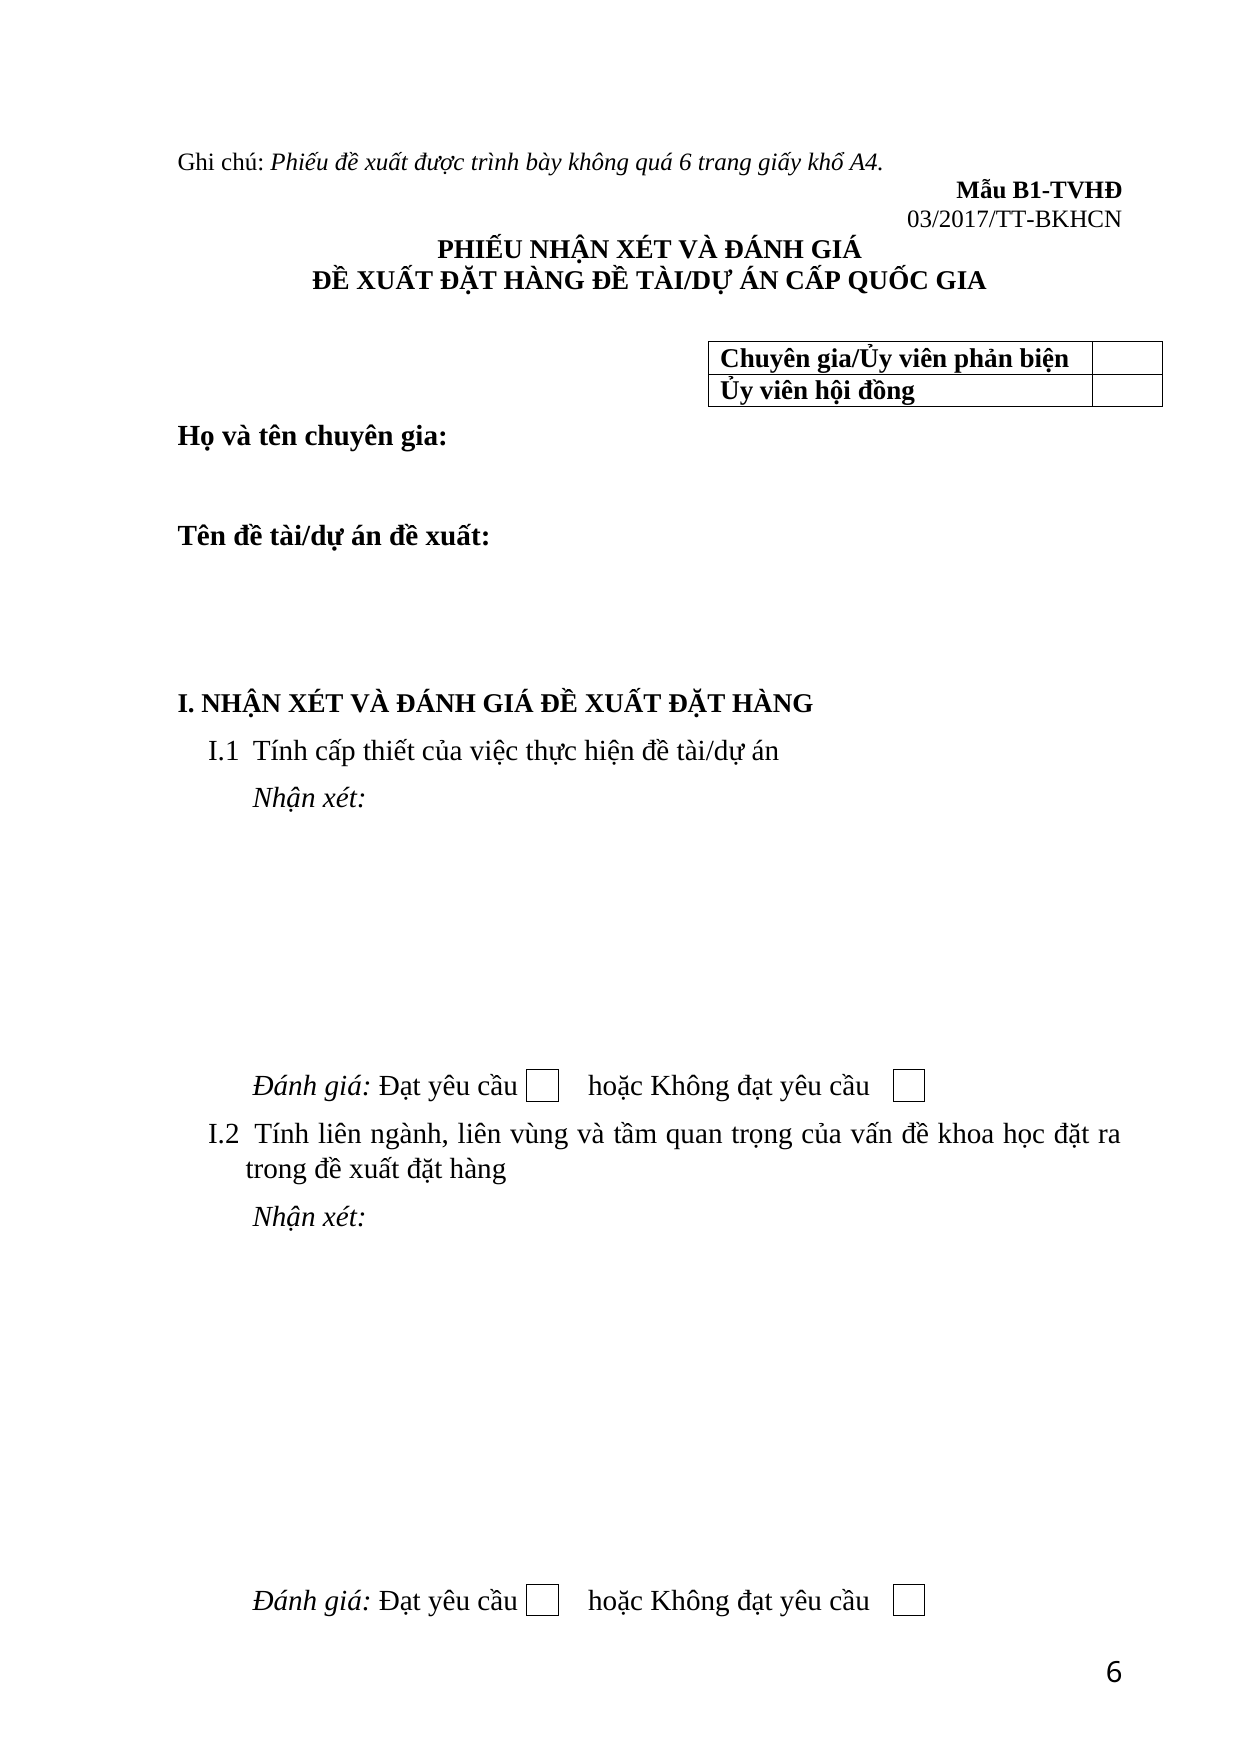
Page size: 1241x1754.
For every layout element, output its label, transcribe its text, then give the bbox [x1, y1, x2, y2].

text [252, 1582, 1122, 1617]
table_cell Ủy viên hội đồng [709, 375, 1092, 406]
text I. NHẬN XÉT VÀ ĐÁNH GIÁ ĐỀ XUẤT ĐẶT HÀNG [177, 686, 1122, 719]
text Mẫu B1-TVHĐ [177, 176, 1122, 204]
text 03/2017/TT-BKHCN [177, 204, 1122, 233]
text Nhận xét: [252, 1198, 1122, 1234]
table_header Chuyên gia/Ủy viên phản biện [709, 342, 1092, 373]
text Tên đề tài/dự án đề xuất: [177, 519, 1122, 552]
text ĐỀ XUẤT ĐẶT HÀNG ĐỀ TÀI/DỰ ÁN CẤP QUỐC GIA [177, 264, 1122, 295]
table_cell [1093, 375, 1162, 406]
list Tính liên ngành, liên vùng và tầm quan trọng của vấn đề khoa học đặt ra trong đề xuất đặt hàng [208, 1115, 1122, 1186]
text Nhận xét: [252, 779, 1122, 815]
text Đánh giá: Đạt yêu cầu hoặc Không đạt yêu cầu [252, 1067, 1122, 1102]
list Tính cấp thiết của việc thực hiện đề tài/dự án [208, 732, 1122, 767]
text PHIẾU NHẬN XÉT VÀ ĐÁNH GIÁ [177, 233, 1122, 264]
text Họ và tên chuyên gia: [177, 419, 1122, 452]
text Ghi chú: Phiếu đề xuất được trình bày không quá 6 trang giấy khổ A4. [177, 147, 1122, 176]
table_header [1093, 342, 1162, 373]
